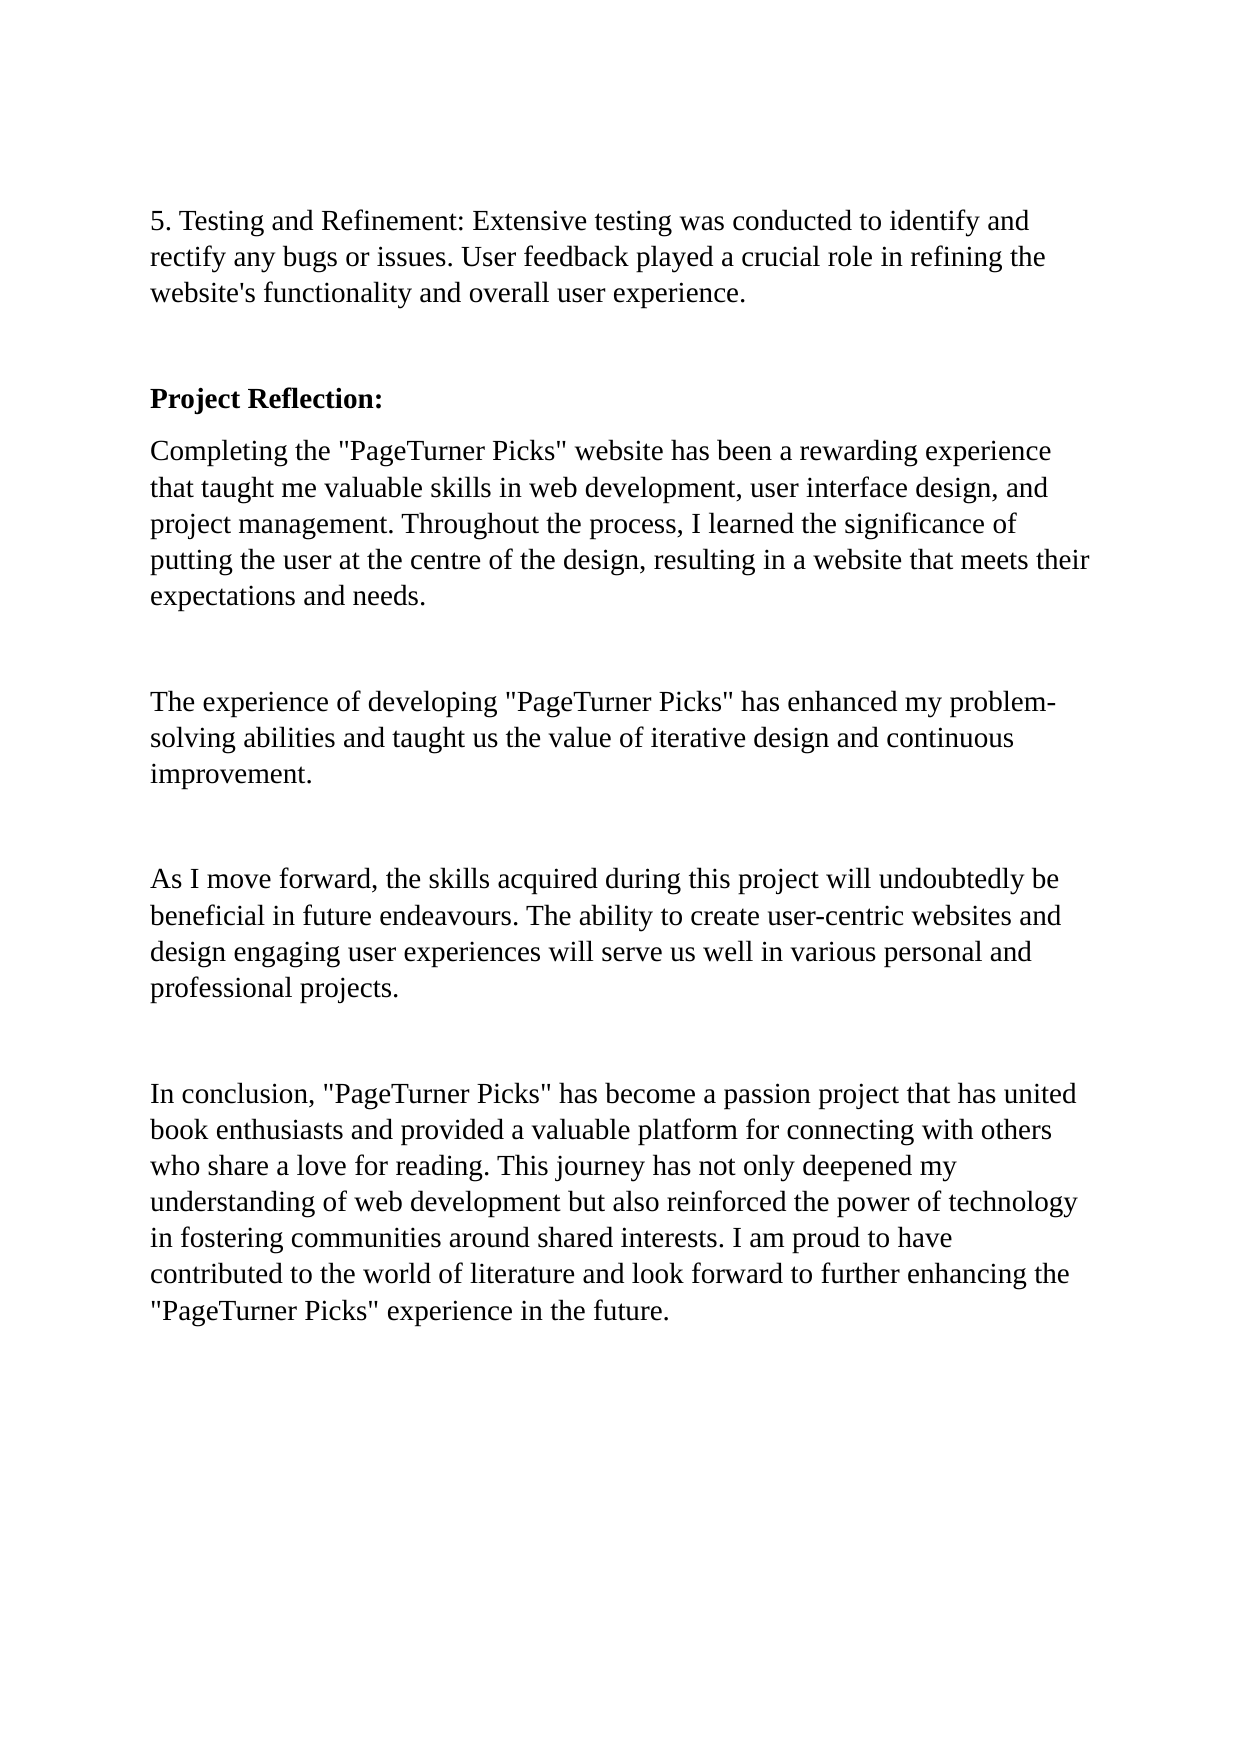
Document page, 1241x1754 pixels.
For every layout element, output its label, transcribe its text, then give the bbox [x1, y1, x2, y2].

text In conclusion, "PageTurner Picks" has become a passion project that has united book enthusiasts and provided a valuable platform for connecting with others who share a love for reading. This journey has not only deepened my understanding of web development but also reinforced the power of technology in fostering communities around shared interests. I am proud to have contributed to the world of literature and look forward to further enhancing the "PageTurner Picks" experience in the future. [150, 1076, 1090, 1326]
text The experience of developing "PageTurner Picks" has enhanced my problem-solving abilities and taught us the value of iterative design and continuous improvement. [150, 684, 1090, 789]
text As I move forward, the skills acquired during this project will undoubtedly be beneficial in future endeavours. The ability to create user-centric websites and design engaging user experiences will serve us well in various personal and professional projects. [150, 862, 1090, 1004]
text Project Reflection: [150, 381, 1090, 414]
text 5. Testing and Refinement: Extensive testing was conducted to identify and rectify any bugs or issues. User feedback played a crucial role in refining the website's functionality and overall user experience. [150, 203, 1090, 309]
text Completing the "PageTurner Picks" website has been a rewarding experience that taught me valuable skills in web development, user interface design, and project management. Throughout the process, I learned the significance of putting the user at the centre of the design, resulting in a website that meets their expectations and needs. [150, 433, 1090, 612]
